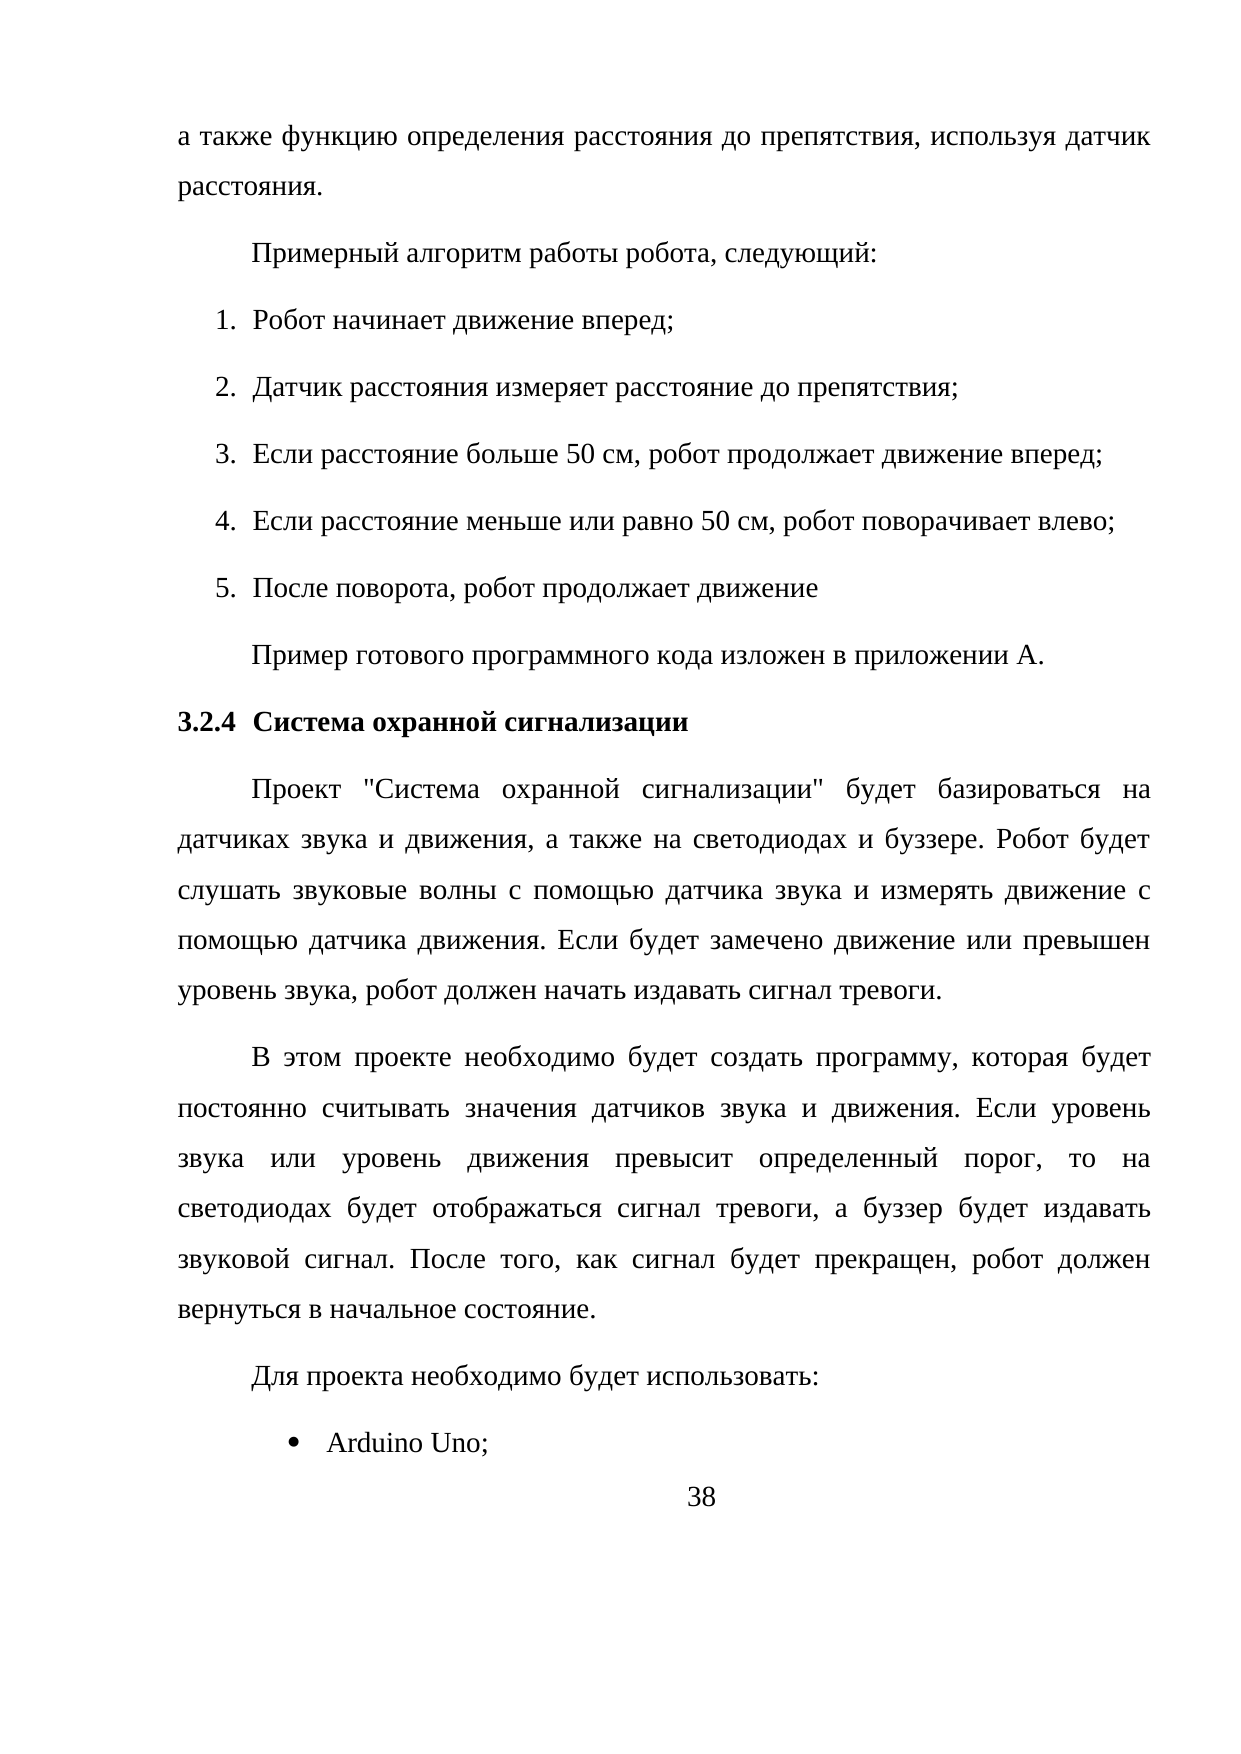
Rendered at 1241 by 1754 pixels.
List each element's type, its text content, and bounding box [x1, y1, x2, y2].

list После поворота, робот продолжает движение [215, 570, 1152, 604]
list Робот начинает движение вперед; [215, 302, 1152, 336]
text Примерный алгоритм работы робота, следующий: [177, 235, 1152, 269]
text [177, 118, 1152, 202]
list Arduino Uno; [288, 1425, 1152, 1459]
subtitle Система охранной сигнализации [177, 704, 1152, 738]
text В этом проекте необходимо будет создать программу, которая будет постоянно считывать значения датчиков звука и движения. Если уровень звука или уровень движения превысит определенный порог, то на светодиодах будет отображаться сигнал тревоги, а буззер будет издавать звуковой сигнал. После того, как сигнал будет прекращен, робот должен вернуться в начальное состояние. [177, 1039, 1152, 1324]
list Если расстояние больше 50 см, робот продолжает движение вперед; [215, 436, 1152, 470]
text Проект "Система охранной сигнализации" будет базироваться на датчиках звука и движения, а также на светодиодах и буззере. Робот будет слушать звуковые волны с помощью датчика звука и измерять движение с помощью датчика движения. Если будет замечено движение или превышен уровень звука, робот должен начать издавать сигнал тревоги. [177, 771, 1152, 1006]
list Датчик расстояния измеряет расстояние до препятствия; [215, 369, 1152, 403]
text Пример готового программного кода изложен в приложении А. [177, 637, 1152, 671]
text Для проекта необходимо будет использовать: [177, 1358, 1152, 1392]
list Если расстояние меньше или равно 50 см, робот поворачивает влево; [215, 503, 1152, 537]
